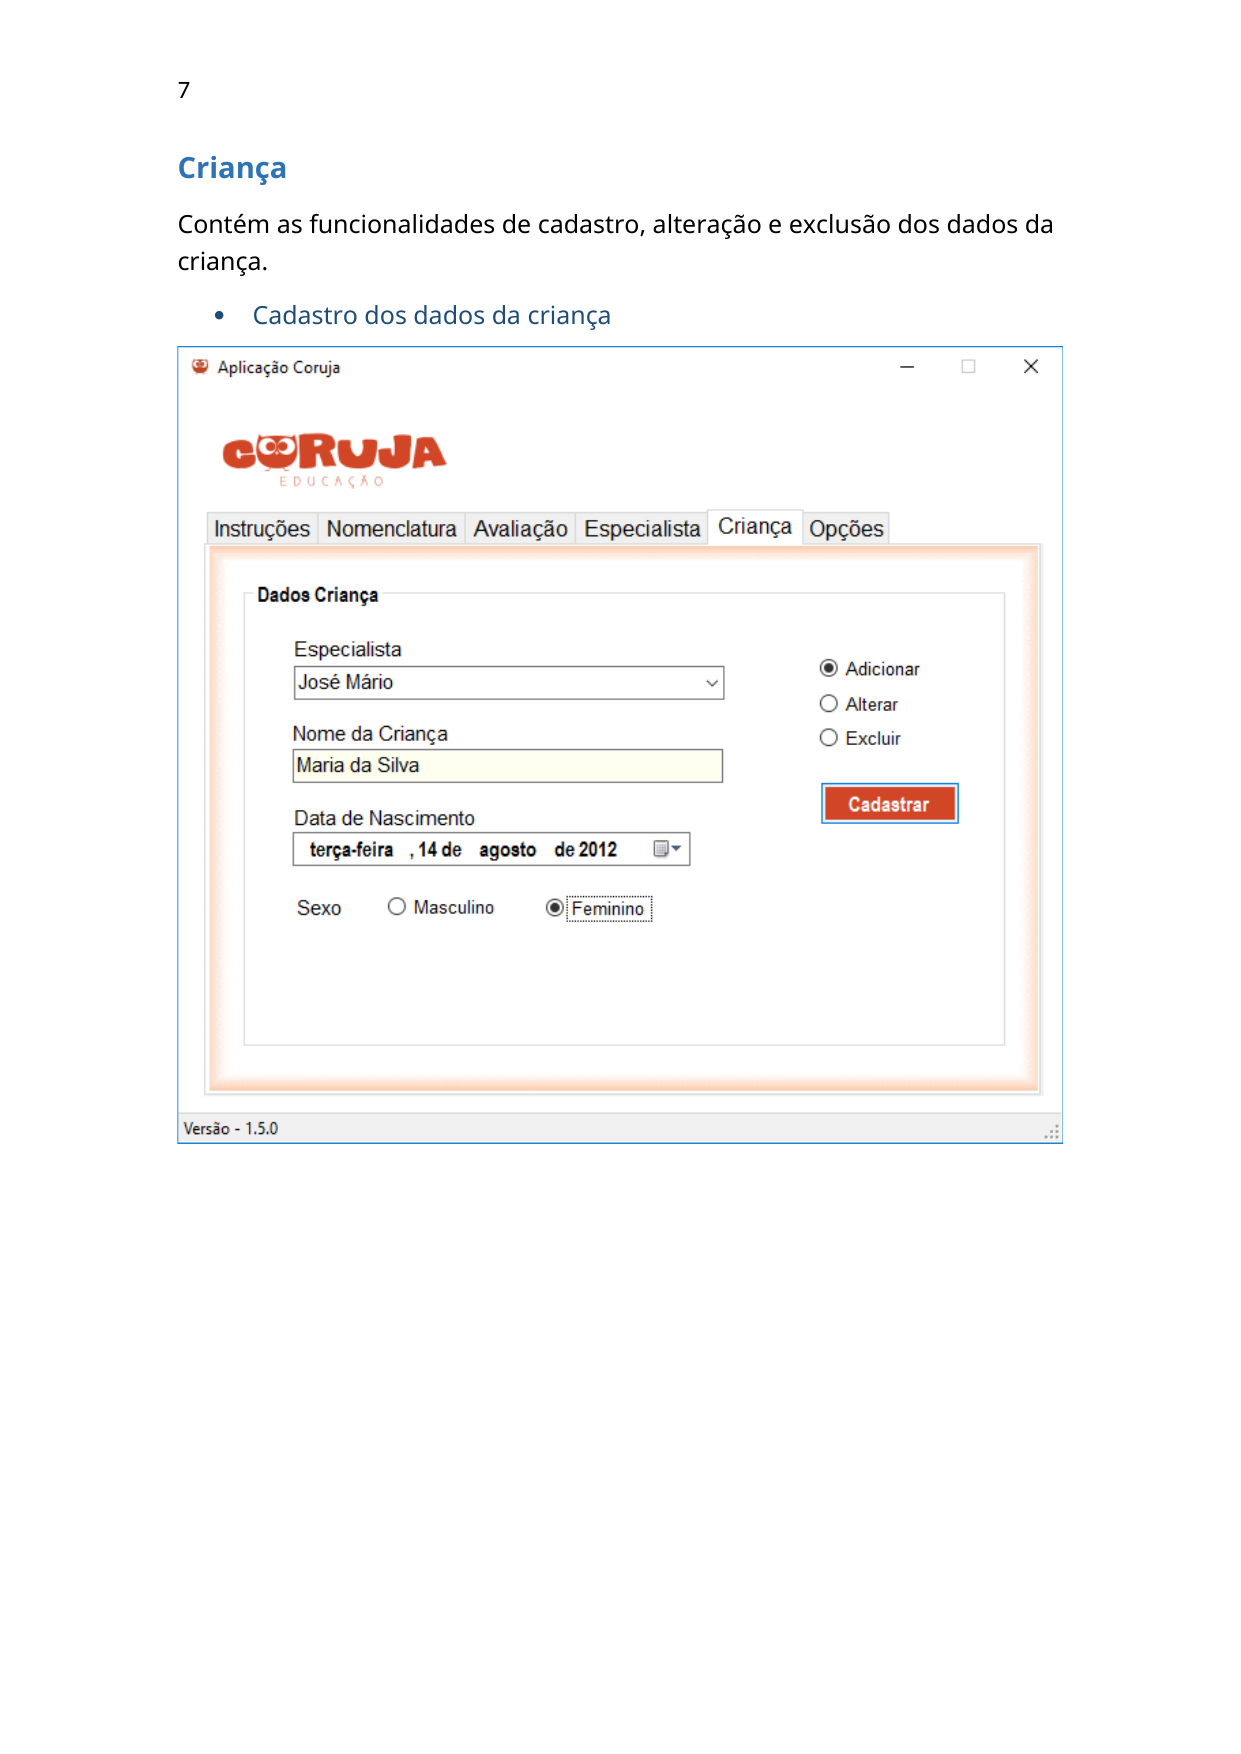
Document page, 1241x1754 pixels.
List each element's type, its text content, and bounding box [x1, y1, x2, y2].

picture [177, 346, 1063, 1144]
text Contém as funcionalidades de cadastro, alteração e exclusão dos dados da criança. [177, 207, 1063, 278]
subtitle Cadastro dos dados da criança [215, 297, 1063, 331]
subtitle Criança [177, 148, 1063, 187]
